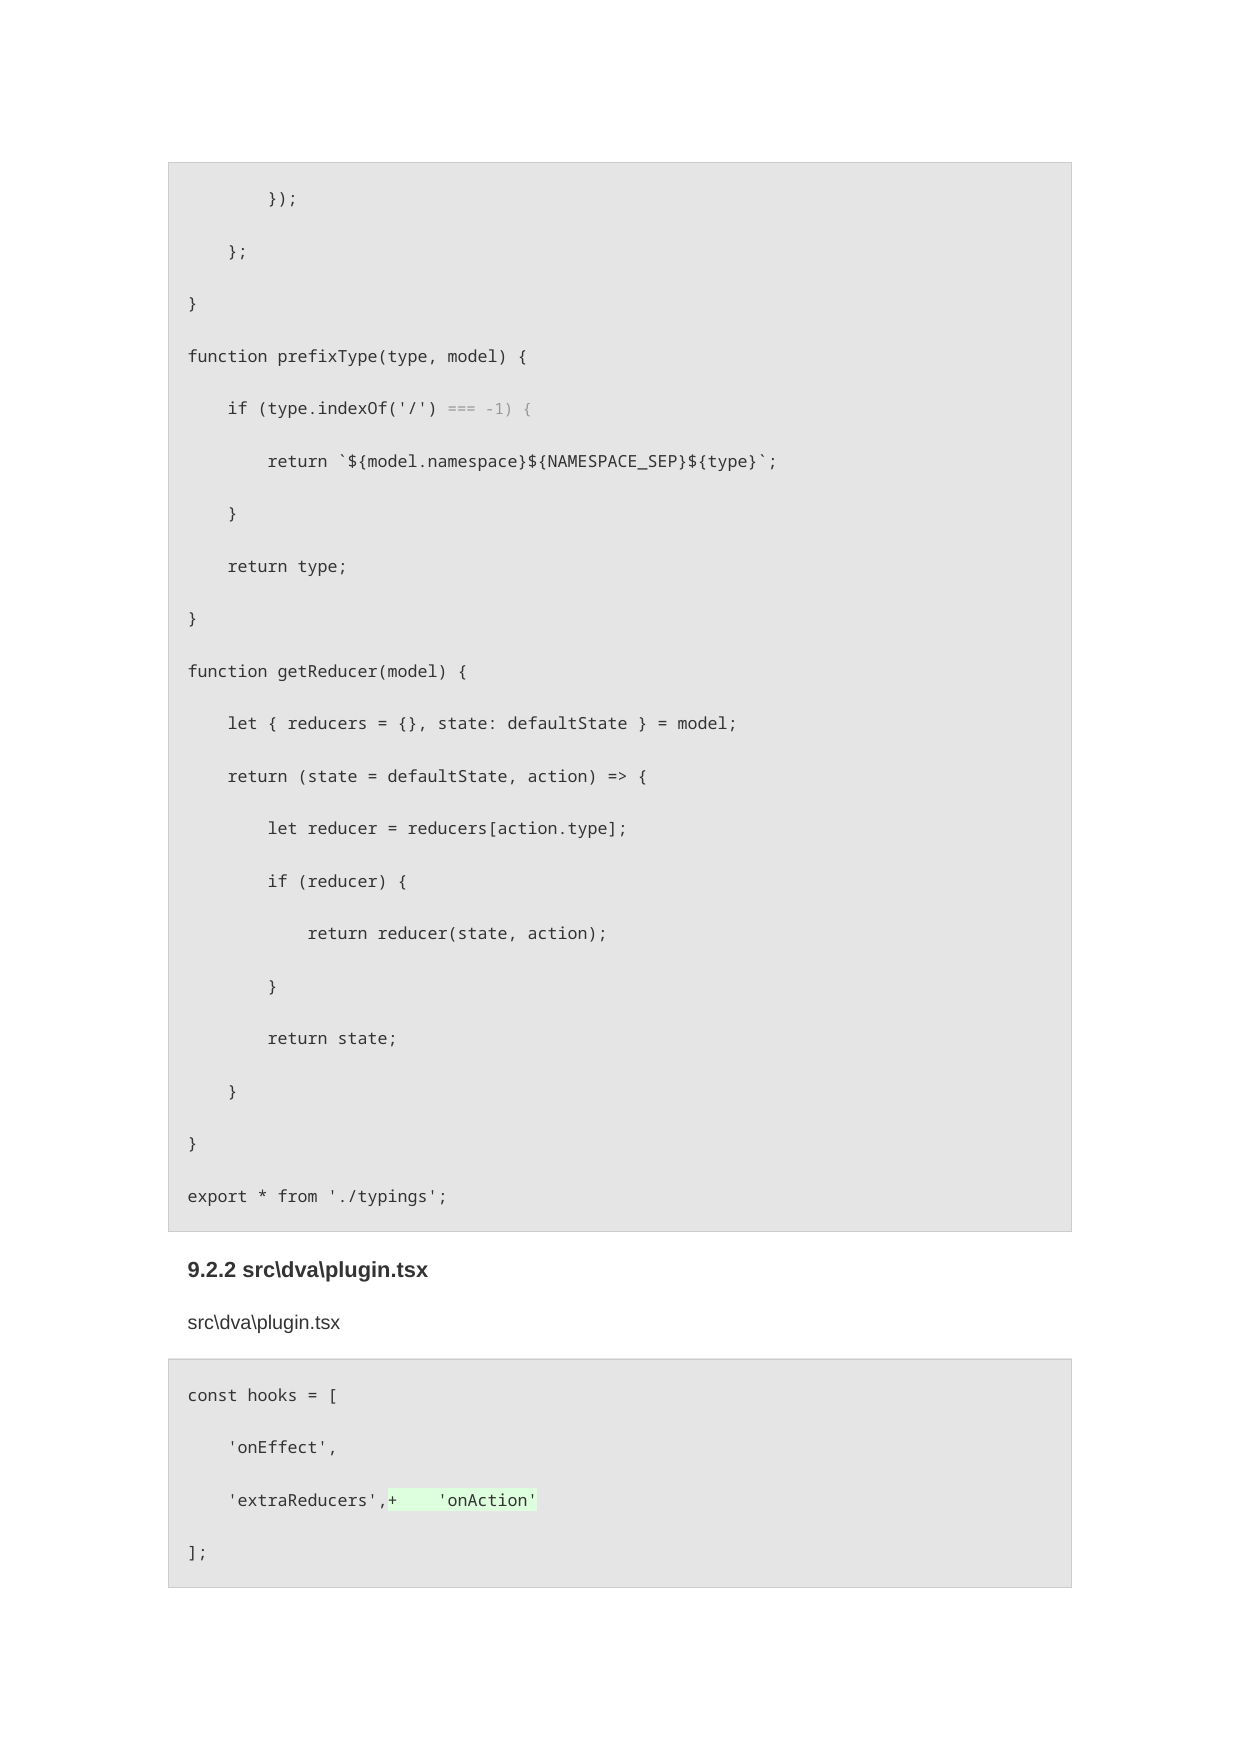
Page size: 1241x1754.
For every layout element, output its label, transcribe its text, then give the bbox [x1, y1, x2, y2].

text let { reducers = {}, state: defaultState } = model; [169, 687, 1071, 739]
text }); [169, 163, 1071, 214]
text }; [169, 214, 1071, 267]
text } [169, 477, 1071, 529]
text let reducer = reducers[action.type]; [169, 792, 1071, 844]
text } [169, 267, 1071, 319]
text } [169, 1107, 1071, 1159]
text 'extraReducers',+ 'onAction' [169, 1463, 1071, 1516]
subtitle 9.2.2 src\dva\plugin.tsx [187, 1253, 1053, 1286]
text function prefixType(type, model) { [169, 319, 1071, 372]
text return `${model.namespace}${NAMESPACE_SEP}${type}`; [169, 424, 1071, 477]
text export * from './typings'; [169, 1159, 1071, 1231]
text return type; [169, 529, 1071, 582]
text return (state = defaultState, action) => { [169, 739, 1071, 792]
text } [169, 949, 1071, 1002]
text return state; [169, 1002, 1071, 1054]
text ]; [169, 1516, 1071, 1587]
text 'onEffect', [169, 1411, 1071, 1463]
text if (reducer) { [169, 844, 1071, 897]
text src\dva\plugin.tsx [187, 1306, 1053, 1338]
text if (type.indexOf('/') === -1) { [169, 372, 1071, 424]
text const hooks = [ [169, 1360, 1071, 1411]
text return reducer(state, action); [169, 897, 1071, 949]
text } [169, 1054, 1071, 1107]
text function getReducer(model) { [169, 634, 1071, 687]
text } [169, 582, 1071, 634]
